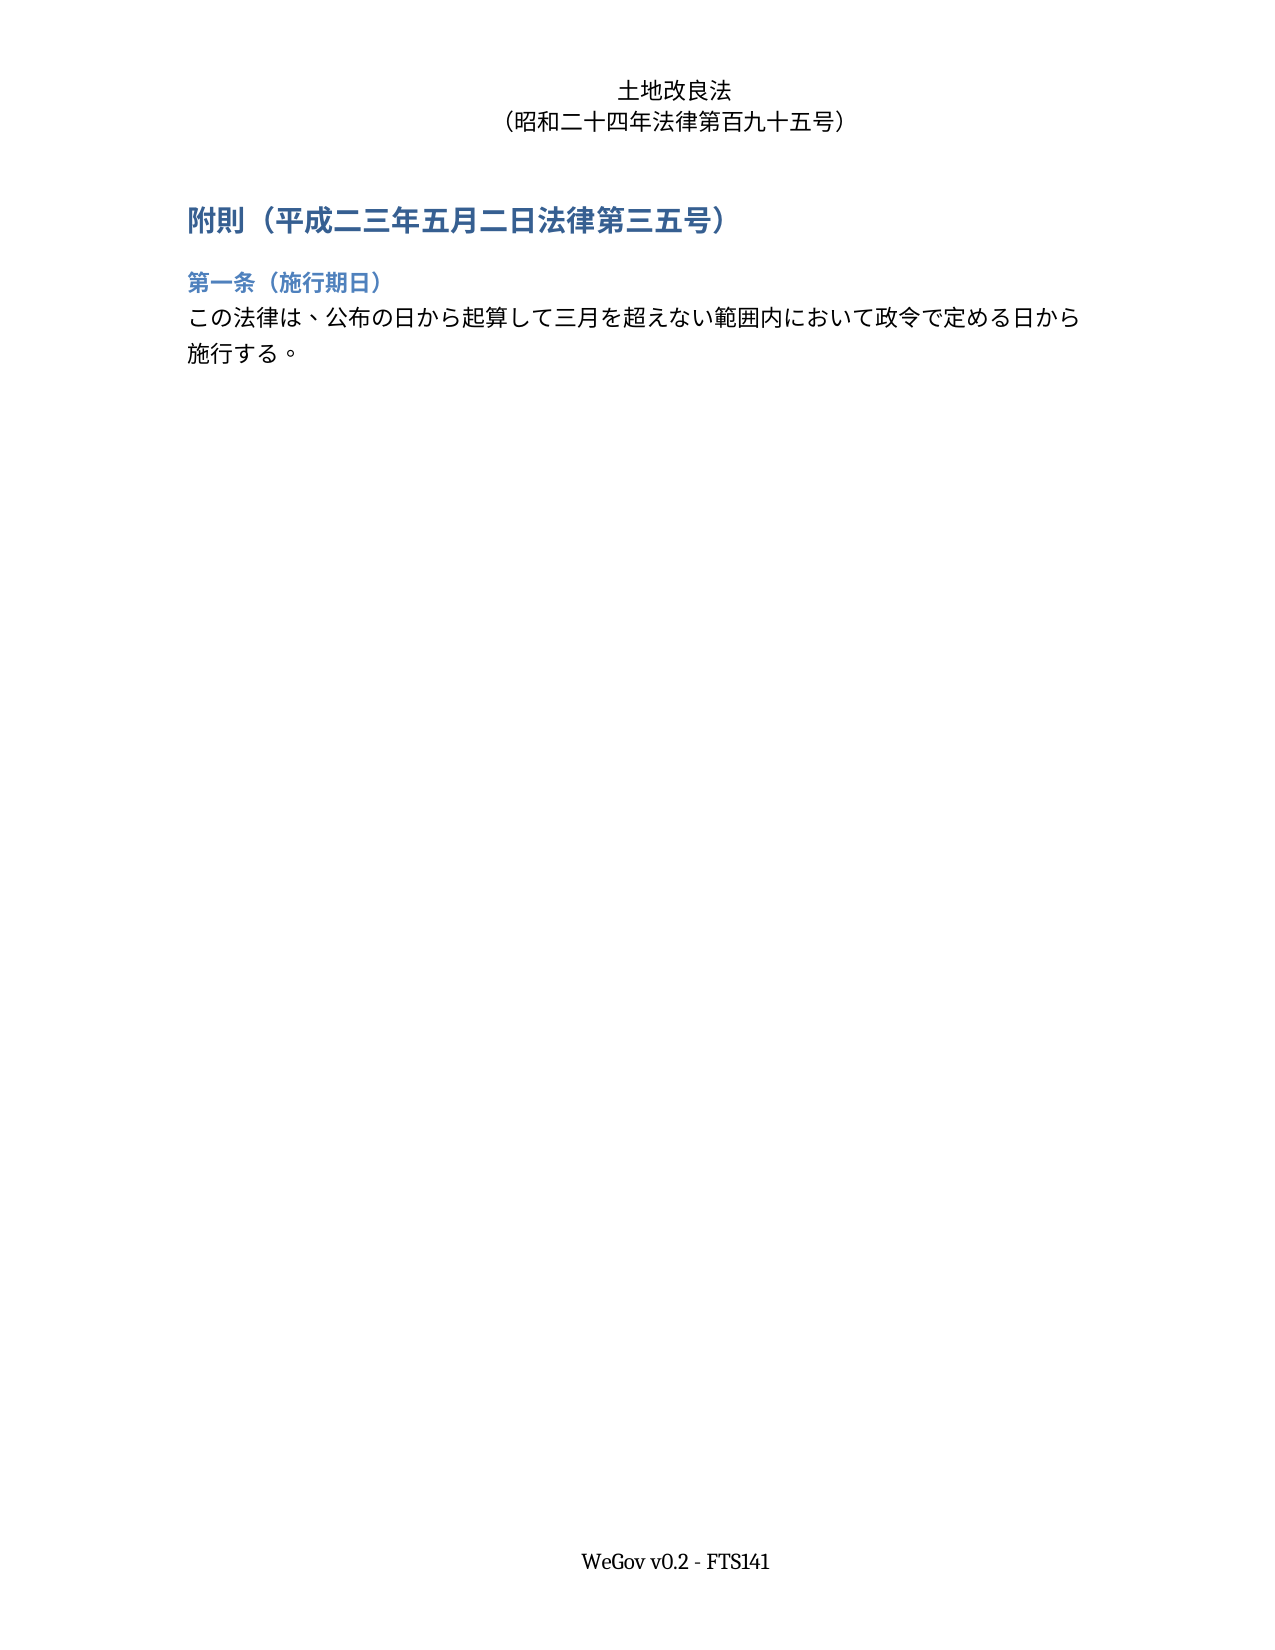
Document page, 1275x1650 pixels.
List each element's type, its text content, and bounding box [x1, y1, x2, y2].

subtitle 附則（平成二三年五月二日法律第三五号） [187, 200, 1087, 240]
subtitle 第一条（施行期日） [187, 266, 1087, 298]
text この法律は、公布の日から起算して三月を超えない範囲内において政令で定める日から施行する。 [187, 302, 1087, 369]
